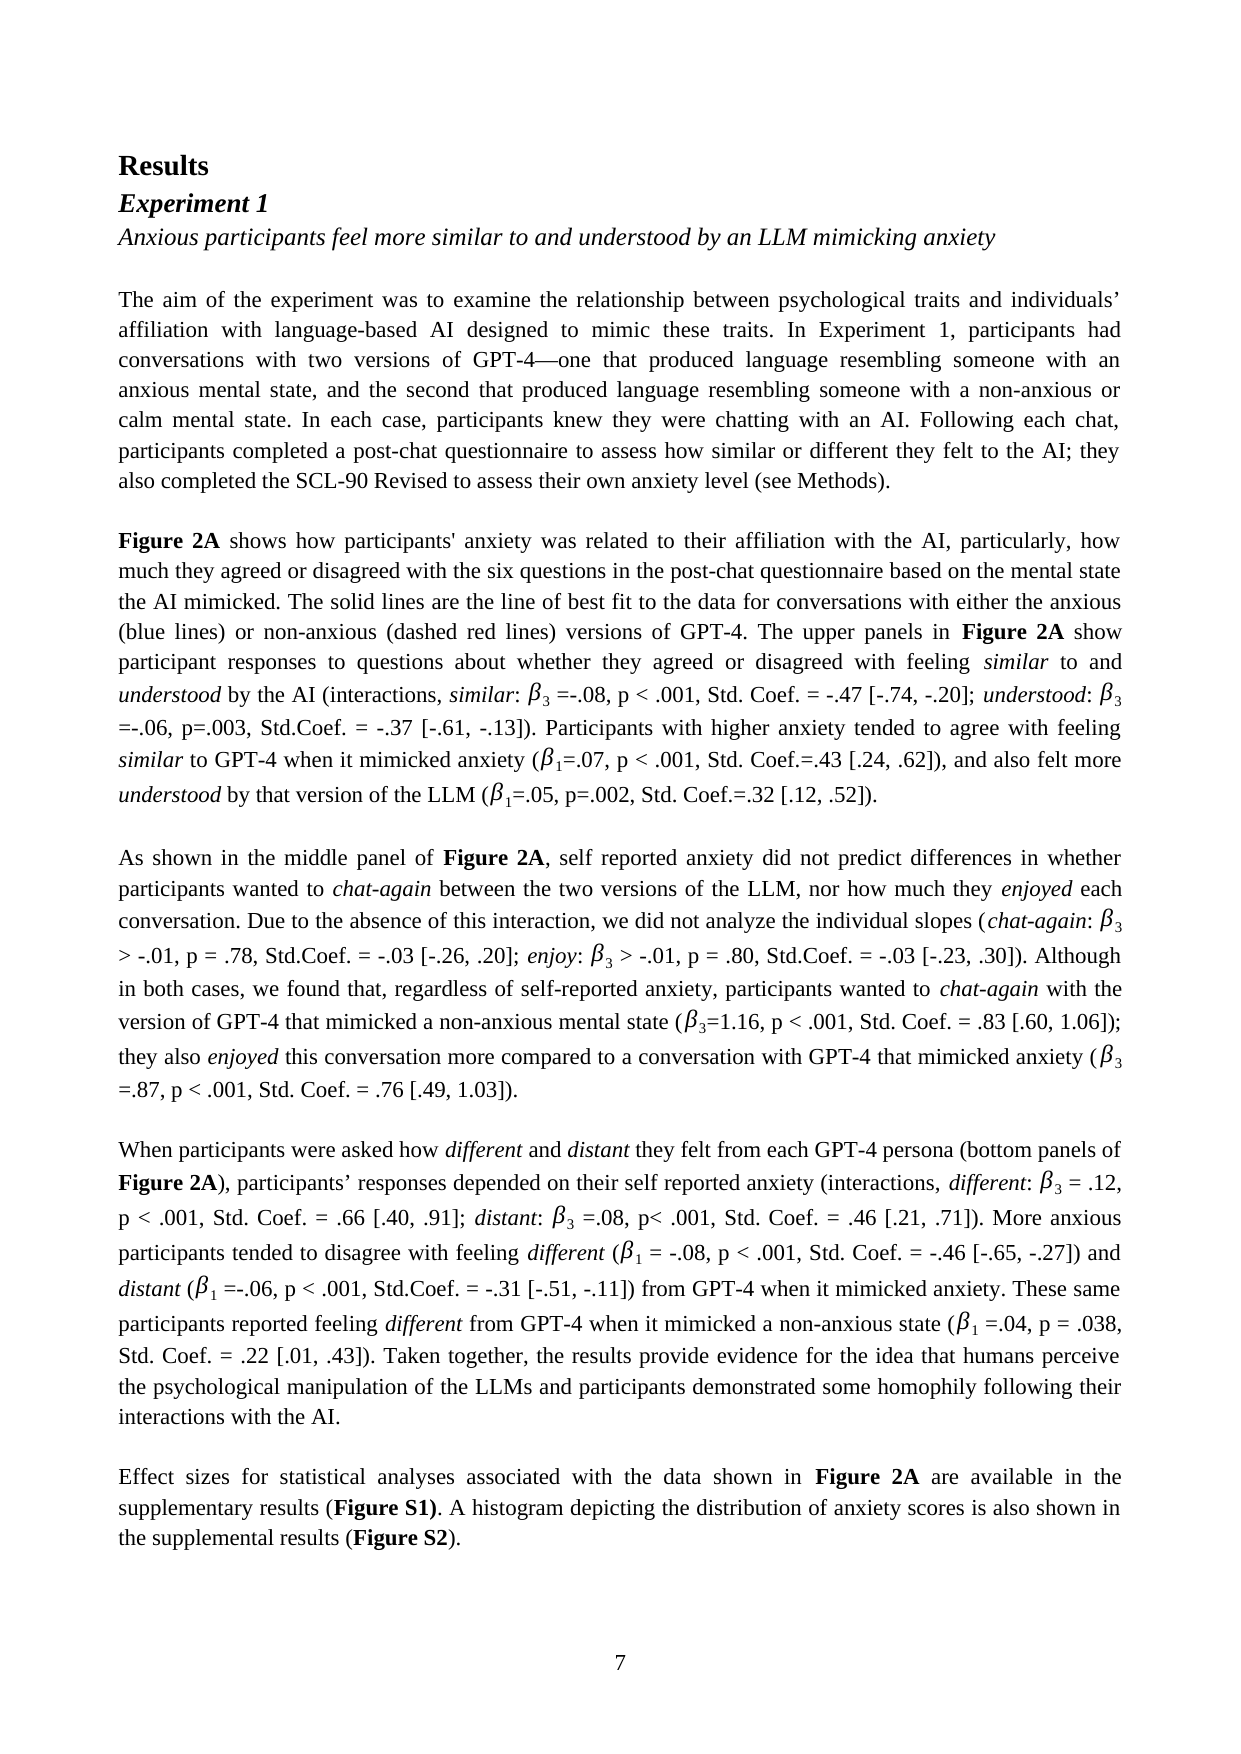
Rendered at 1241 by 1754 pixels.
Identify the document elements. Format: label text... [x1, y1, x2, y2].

text The aim of the experiment was to examine the relationship between psychological traits and individuals’ affiliation with language-based AI designed to mimic these traits. In Experiment 1, participants had conversations with two versions of GPT-4—one that produced language resembling someone with an anxious mental state, and the second that produced language resembling someone with a non-anxious or calm mental state. In each case, participants knew they were chatting with an AI. Following each chat, participants completed a post-chat questionnaire to assess how similar or different they felt to the AI; they also completed the SCL-90 Revised to assess their own anxiety level (see Methods). [118, 286, 1122, 493]
text Figure 2A shows how participants' anxiety was related to their affiliation with the AI, particularly, how much they agreed or disagreed with the six questions in the post-chat questionnaire based on the mental state the AI mimicked. The solid lines are the line of best fit to the data for conversations with either the anxious (blue lines) or non-anxious (dashed red lines) versions of GPT-4. The upper panels in Figure 2A show participant responses to questions about whether they agreed or disagreed with feeling similar to and understood by the AI (interactions, similar: =-.08, p < .001, Std. Coef. = -.47 [-.74, -.20]; understood: =-.06, p=.003, Std.Coef. = -.37 [-.61, -.13]). Participants with higher anxiety tended to agree with feeling similar to GPT-4 when it mimicked anxiety (=.07, p < .001, Std. Coef.=.43 [.24, .62]), and also felt more understood by that version of the LLM (=.05, p=.002, Std. Coef.=.32 [.12, .52]). [118, 527, 1122, 810]
text Effect sizes for statistical analyses associated with the data shown in Figure 2A are available in the supplementary results (Figure S1). A histogram depicting the distribution of anxiety scores is also shown in the supplemental results (Figure S2). [118, 1463, 1122, 1550]
subtitle Anxious participants feel more similar to and understood by an LLM mimicking anxiety [118, 222, 1122, 251]
text As shown in the middle panel of Figure 2A, self reported anxiety did not predict differences in whether participants wanted to chat-again between the two versions of the LLM, nor how much they enjoyed each conversation. Due to the absence of this interaction, we did not analyze the individual slopes (chat-again: > -.01, p = .78, Std.Coef. = -.03 [-.26, .20]; enjoy: > -.01, p = .80, Std.Coef. = -.03 [-.23, .30]). Although in both cases, we found that, regardless of self-reported anxiety, participants wanted to chat-again with the version of GPT-4 that mimicked a non-anxious mental state (=1.16, p < .001, Std. Coef. = .83 [.60, 1.06]); they also enjoyed this conversation more compared to a conversation with GPT-4 that mimicked anxiety (=.87, p < .001, Std. Coef. = .76 [.49, 1.03]). [118, 844, 1122, 1102]
text When participants were asked how different and distant they felt from each GPT-4 persona (bottom panels of Figure 2A), participants’ responses depended on their self reported anxiety (interactions, different: = .12, p < .001, Std. Coef. = .66 [.40, .91]; distant: =.08, p< .001, Std. Coef. = .46 [.21, .71]). More anxious participants tended to disagree with feeling different ( = -.08, p < .001, Std. Coef. = -.46 [-.65, -.27]) and distant ( =-.06, p < .001, Std.Coef. = -.31 [-.51, -.11]) from GPT-4 when it mimicked anxiety. These same participants reported feeling different from GPT-4 when it mimicked a non-anxious state ( =.04, p = .038, Std. Coef. = .22 [.01, .43]). Taken together, the results provide evidence for the idea that humans perceive the psychological manipulation of the LLMs and participants demonstrated some homophily following their interactions with the AI. [118, 1136, 1122, 1429]
subtitle Experiment 1 [118, 187, 1122, 218]
subtitle Results [118, 148, 1122, 182]
